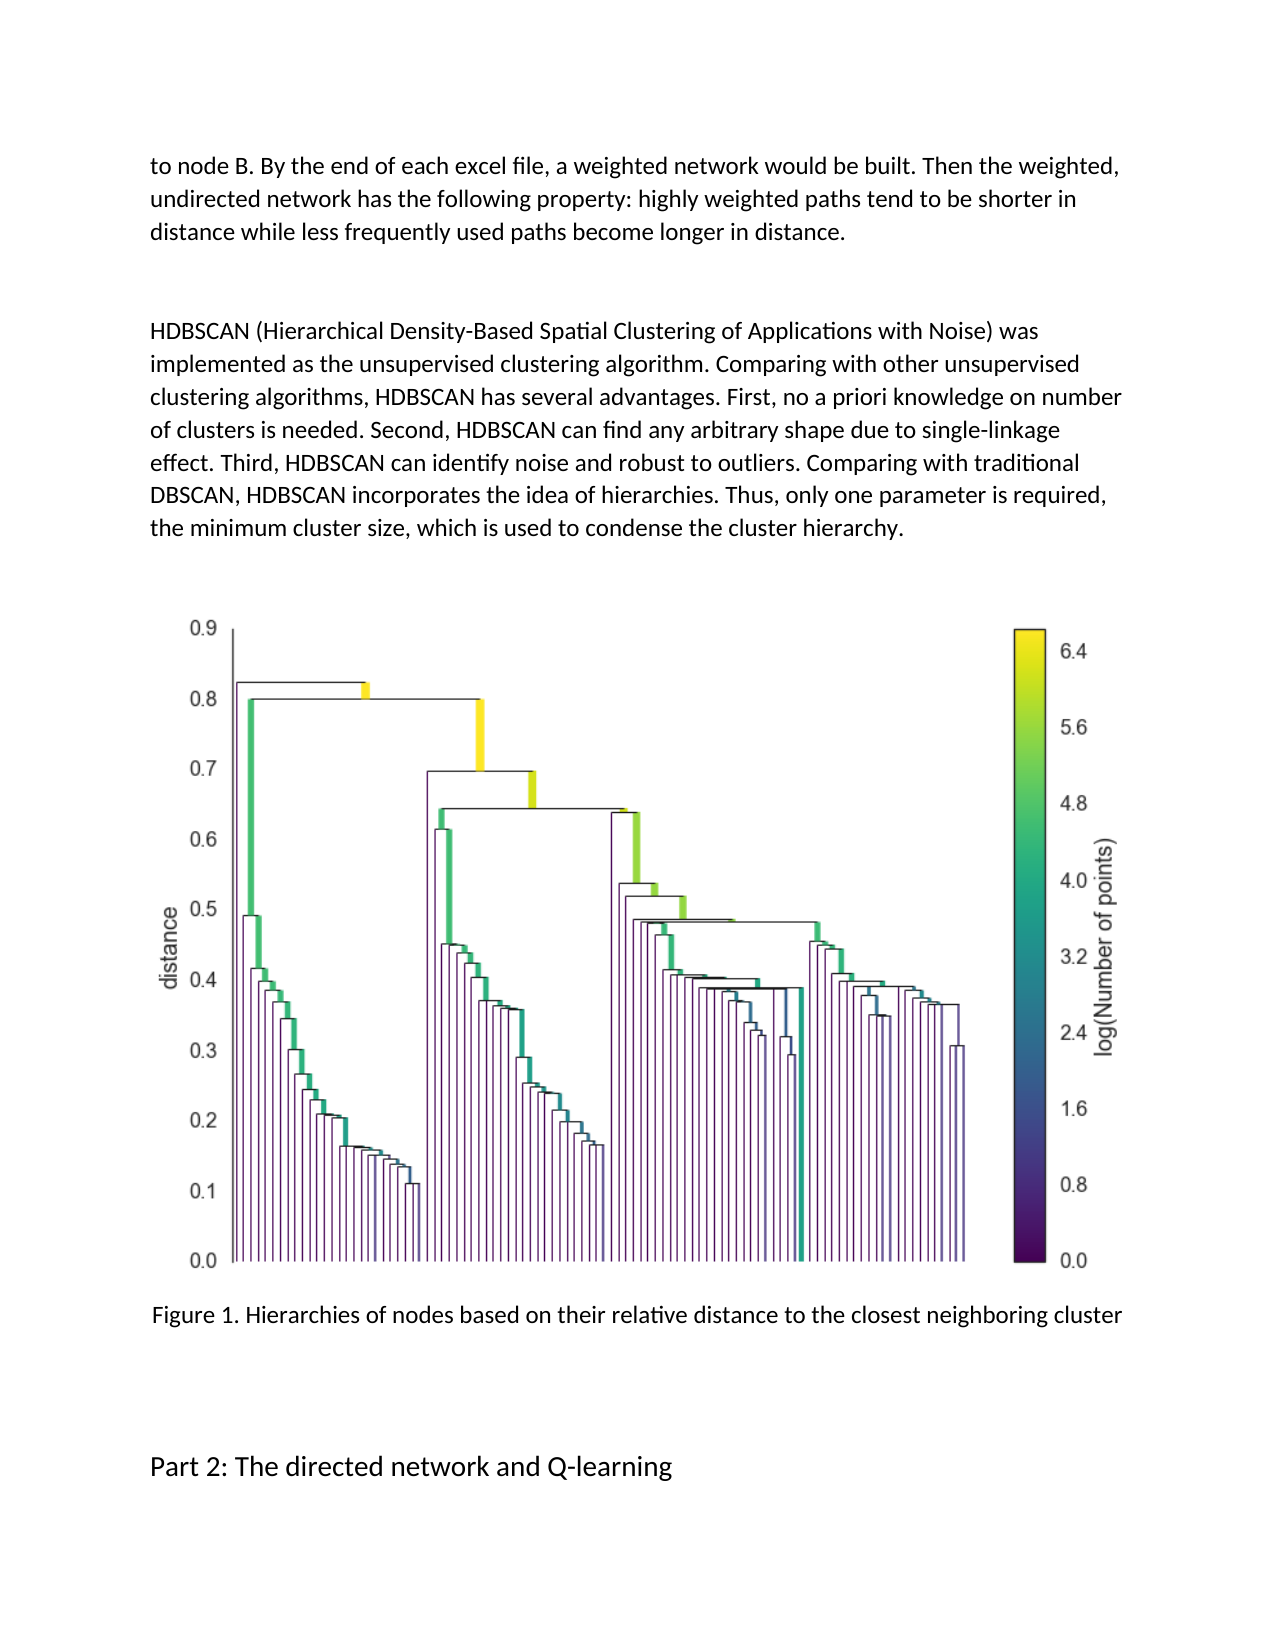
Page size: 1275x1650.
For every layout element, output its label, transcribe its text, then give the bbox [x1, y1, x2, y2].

picture [150, 611, 1125, 1281]
text Part 2: The directed network and Q-learning [150, 1448, 1125, 1484]
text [150, 150, 1125, 246]
text HDBSCAN (Hierarchical Density-Based Spatial Clustering of Applications with Noise) was implemented as the unsupervised clustering algorithm. Comparing with other unsupervised clustering algorithms, HDBSCAN has several advantages. First, no a priori knowledge on number of clusters is needed. Second, HDBSCAN can find any arbitrary shape due to single-linkage effect. Third, HDBSCAN can identify noise and robust to outliers. Comparing with traditional DBSCAN, HDBSCAN incorporates the idea of hierarchies. Thus, only one parameter is required, the minimum cluster size, which is used to condense the cluster hierarchy. [150, 315, 1125, 543]
text Figure 1. Hierarchies of nodes based on their relative distance to the closest neighboring cluster [150, 1299, 1125, 1330]
